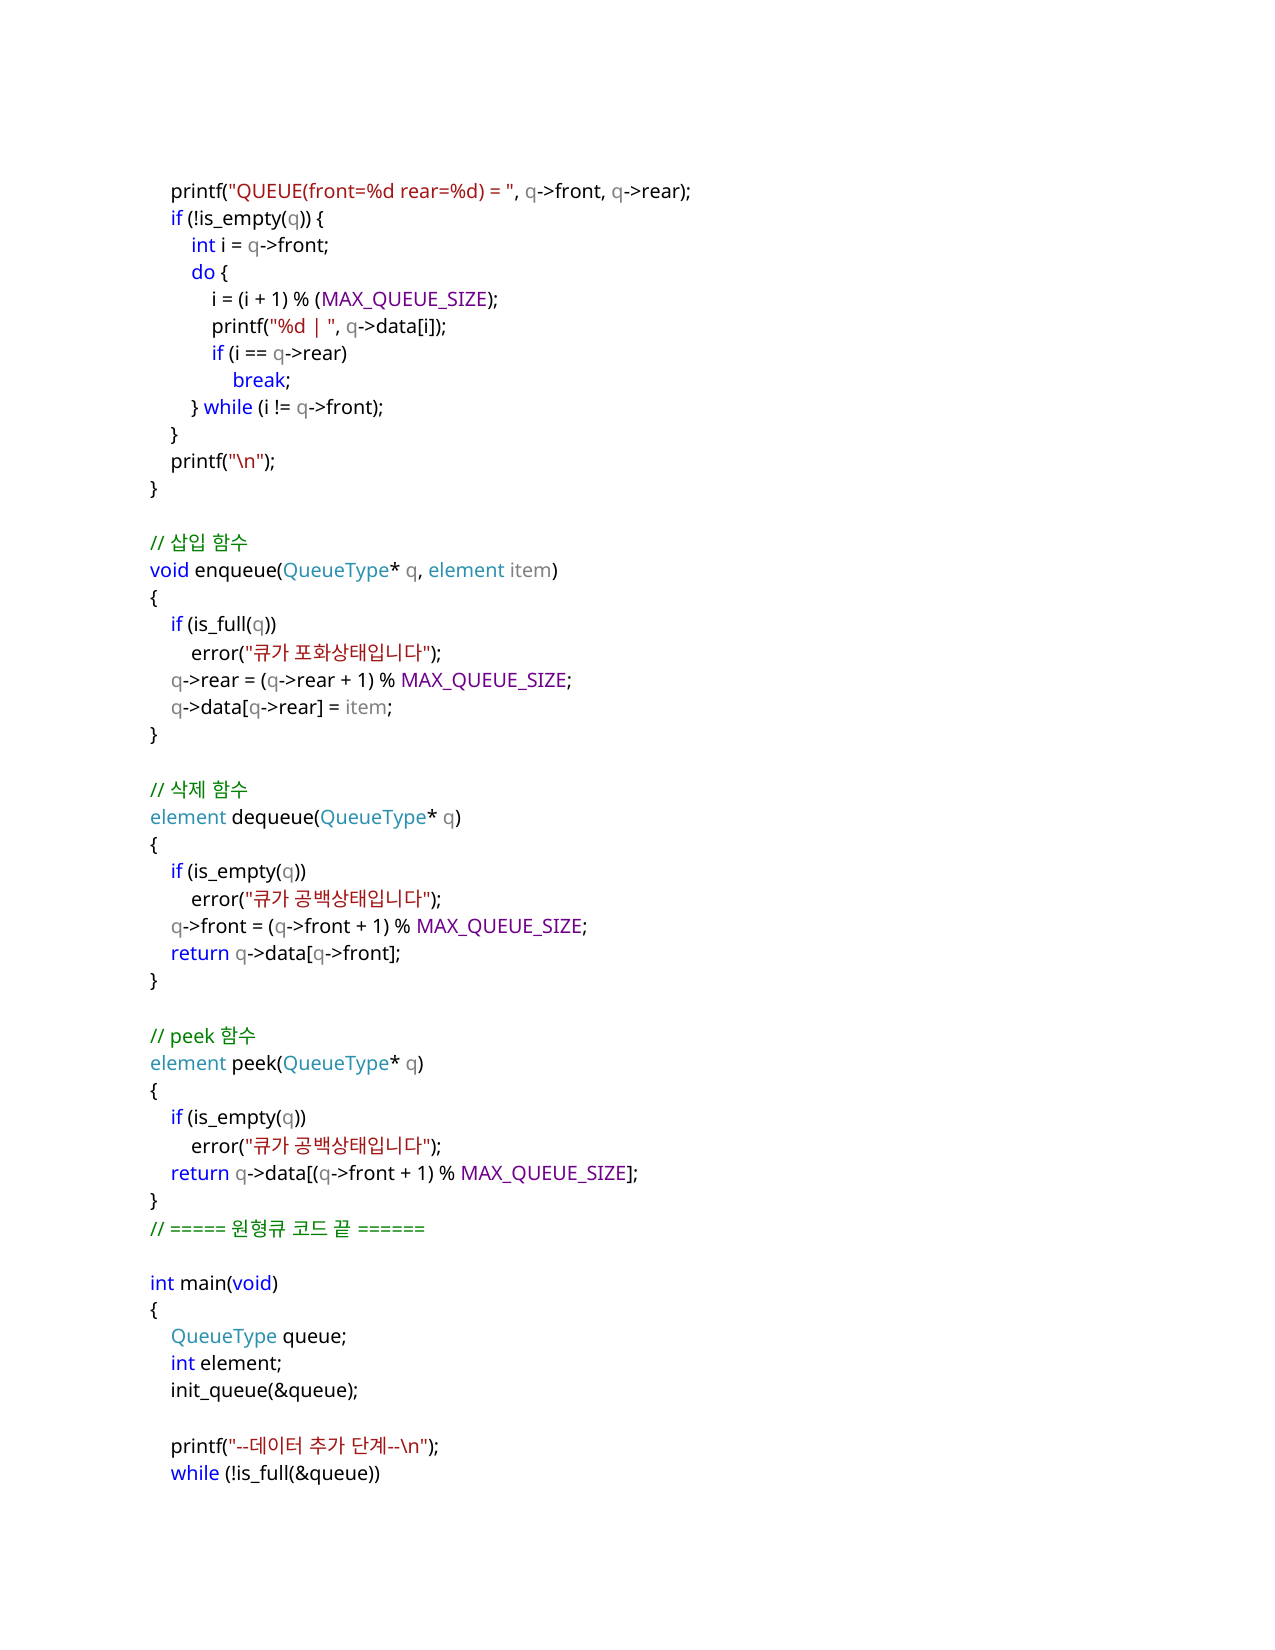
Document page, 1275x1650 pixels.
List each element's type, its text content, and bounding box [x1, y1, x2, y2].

text } [150, 1186, 1125, 1213]
text // 삽입 함수 [150, 528, 1125, 557]
text { [150, 830, 1125, 857]
text if (is_full(q)) [150, 611, 1125, 638]
text // 삭제 함수 [150, 774, 1125, 803]
text int element; [150, 1350, 1125, 1377]
text if (i == q->rear) [150, 339, 1125, 366]
text } [150, 967, 1125, 994]
text int i = q->front; [150, 231, 1125, 258]
text if (is_empty(q)) [150, 857, 1125, 884]
text } while (i != q->front); [150, 393, 1125, 420]
text if (is_empty(q)) [150, 1103, 1125, 1130]
text element dequeue(QueueType* q) [150, 803, 1125, 830]
text printf("QUEUE(front=%d rear=%d) = ", q->front, q->rear); [150, 177, 1125, 204]
text { [150, 1296, 1125, 1323]
text do { [150, 258, 1125, 285]
text element peek(QueueType* q) [150, 1049, 1125, 1076]
text q->rear = (q->rear + 1) % MAX_QUEUE_SIZE; [150, 666, 1125, 693]
text printf("--데이터 추가 단계--\n"); [150, 1431, 1125, 1459]
text q->data[q->rear] = item; [150, 693, 1125, 720]
text } [150, 720, 1125, 747]
text break; [150, 366, 1125, 393]
text } [150, 420, 1125, 447]
text int main(void) [150, 1269, 1125, 1296]
text printf("%d | ", q->data[i]); [150, 312, 1125, 339]
text printf("\n"); [150, 447, 1125, 474]
text } [150, 474, 1125, 501]
text init_queue(&queue); [150, 1377, 1125, 1404]
text // ===== 원형큐 코드 끝 ====== [150, 1213, 1125, 1242]
text q->front = (q->front + 1) % MAX_QUEUE_SIZE; [150, 913, 1125, 940]
text i = (i + 1) % (MAX_QUEUE_SIZE); [150, 285, 1125, 312]
text error("큐가 포화상태입니다"); [150, 638, 1125, 666]
text // peek 함수 [150, 1021, 1125, 1049]
text { [150, 584, 1125, 611]
text { [150, 1076, 1125, 1103]
text return q->data[q->front]; [150, 940, 1125, 967]
text error("큐가 공백상태입니다"); [150, 884, 1125, 913]
text error("큐가 공백상태입니다"); [150, 1130, 1125, 1159]
text while (!is_full(&queue)) [150, 1459, 1125, 1486]
text void enqueue(QueueType* q, element item) [150, 557, 1125, 584]
text if (!is_empty(q)) { [150, 204, 1125, 231]
text return q->data[(q->front + 1) % MAX_QUEUE_SIZE]; [150, 1159, 1125, 1186]
text QueueType queue; [150, 1323, 1125, 1350]
